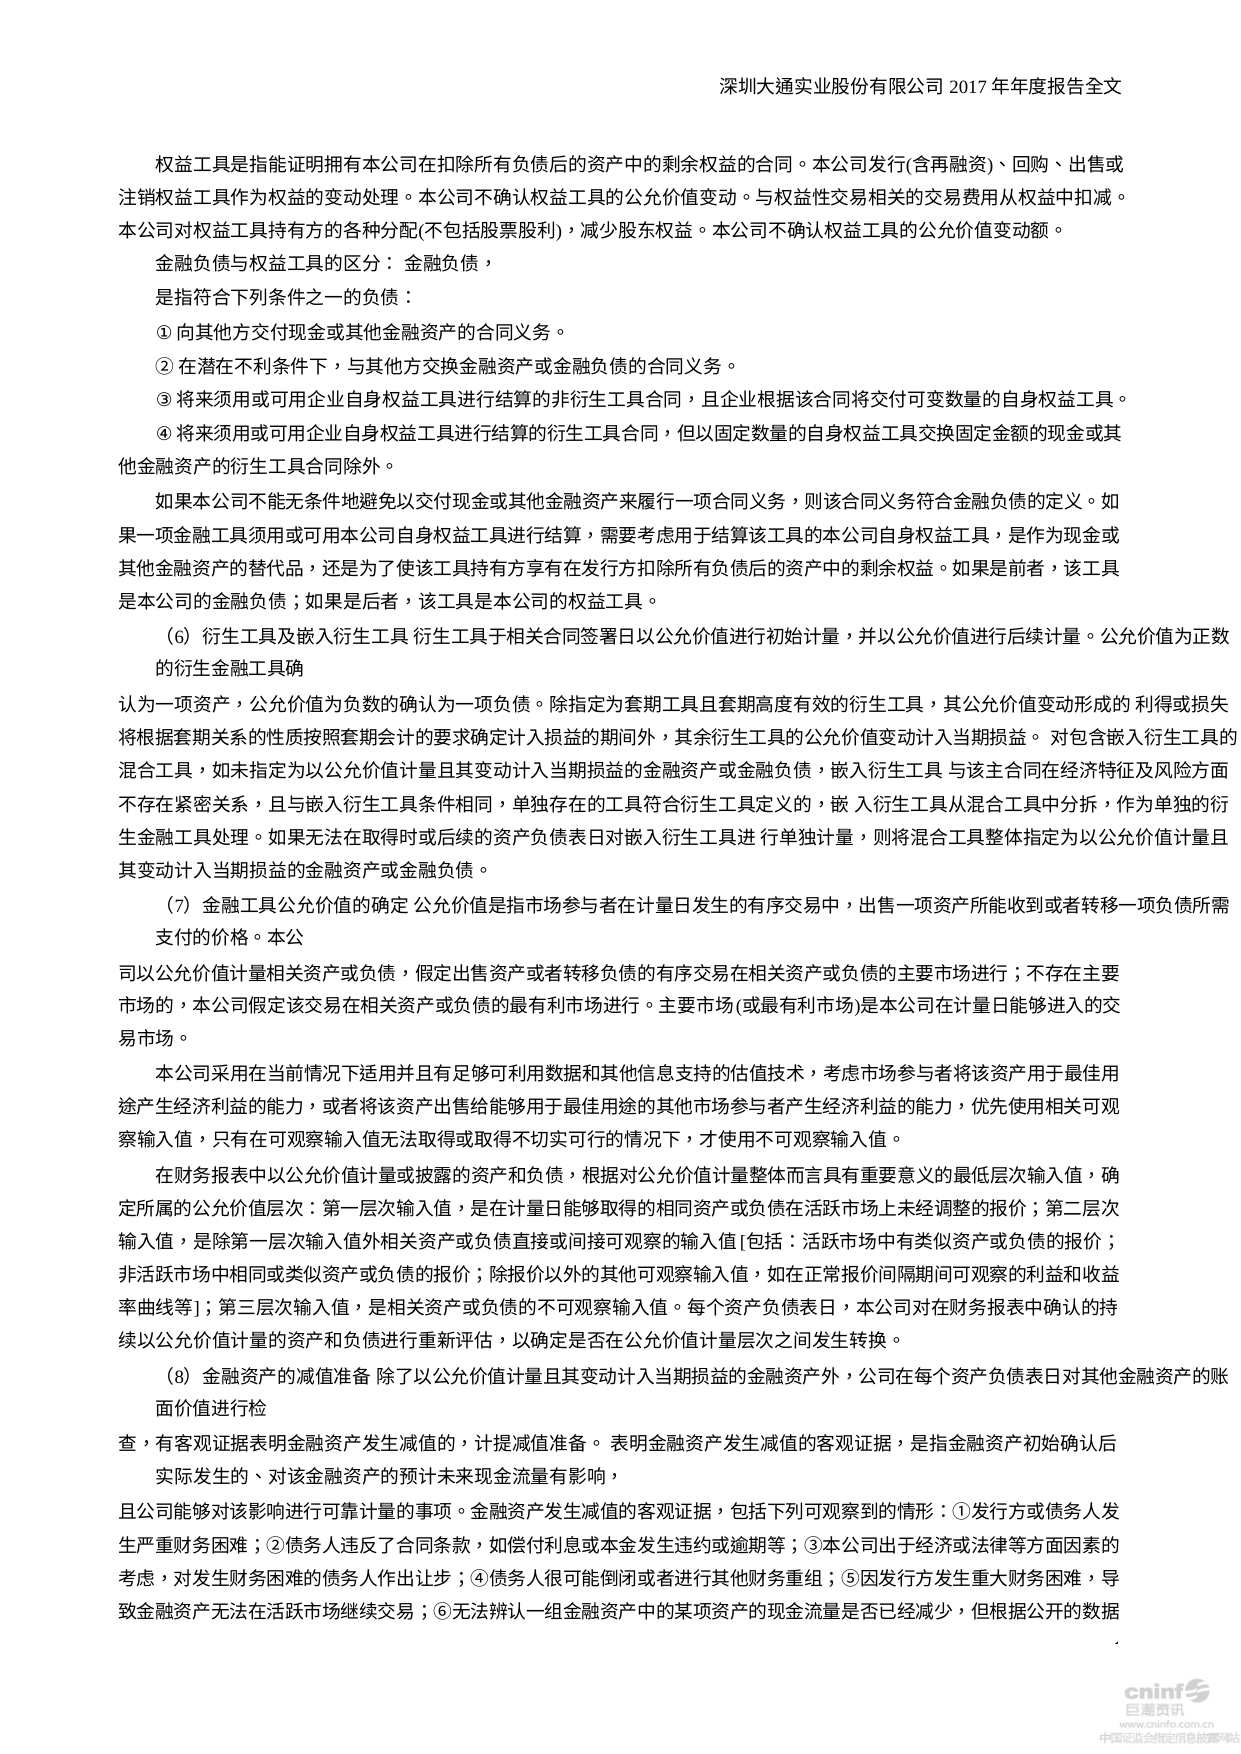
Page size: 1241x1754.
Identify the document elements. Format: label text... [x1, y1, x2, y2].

text 认为一项资产，公允价值为负数的确认为一项负债。除指定为套期工具且套期高度有效的衍生工具，其公允价值变动形成的 利得或损失将根据套期关系的性质按照套期会计的要求确定计入损益的期间外，其余衍生工具的公允价值变动计入当期损益。 对包含嵌入衍生工具的混合工具，如未指定为以公允价值计量且其变动计入当期损益的金融资产或金融负债，嵌入衍生工具 与该主合同在经济特征及风险方面不存在紧密关系，且与嵌入衍生工具条件相同，单独存在的工具符合衍生工具定义的，嵌 入衍生工具从混合工具中分拆，作为单独的衍生金融工具处理。如果无法在取得时或后续的资产负债表日对嵌入衍生工具进 行单独计量，则将混合工具整体指定为以公允价值计量且其变动计入当期损益的金融资产或金融负债。 [118, 691, 1240, 883]
text ①向其他方交付现金或其他金融资产的合同义务。 [156, 319, 1240, 345]
text （6）衍生工具及嵌入衍生工具 衍生工具于相关合同签署日以公允价值进行初始计量，并以公允价值进行后续计量。公允价值为正数的衍生金融工具确 [156, 624, 1240, 681]
text 如果本公司不能无条件地避免以交付现金或其他金融资产来履行一项合同义务，则该合同义务符合金融负债的定义。如 果一项金融工具须用或可用本公司自身权益工具进行结算，需要考虑用于结算该工具的本公司自身权益工具，是作为现金或 其他金融资产的替代品，还是为了使该工具持有方享有在发行方扣除所有负债后的资产中的剩余权益。如果是前者，该工具 是本公司的金融负债；如果是后者，该工具是本公司的权益工具。 [118, 488, 1122, 614]
text 司以公允价值计量相关资产或负债，假定出售资产或者转移负债的有序交易在相关资产或负债的主要市场进行；不存在主要 市场的，本公司假定该交易在相关资产或负债的最有利市场进行。主要市场(或最有利市场)是本公司在计量日能够进入的交 易市场。 [118, 960, 1122, 1051]
text ④将来须用或可用企业自身权益工具进行结算的衍生工具合同，但以固定数量的自身权益工具交换固定金额的现金或其 他金融资产的衍生工具合同除外。 [118, 420, 1122, 479]
text 金融负债与权益工具的区分： 金融负债，是指符合下列条件之一的负债： [156, 250, 514, 309]
text （7）金融工具公允价值的确定 公允价值是指市场参与者在计量日发生的有序交易中，出售一项资产所能收到或者转移一项负债所需支付的价格。本公 [156, 893, 1240, 950]
text ②在潜在不利条件下，与其他方交换金融资产或金融负债的合同义务。 [156, 353, 1240, 378]
text 在财务报表中以公允价值计量或披露的资产和负债，根据对公允价值计量整体而言具有重要意义的最低层次输入值，确 定所属的公允价值层次：第一层次输入值，是在计量日能够取得的相同资产或负债在活跃市场上未经调整的报价；第二层次 输入值，是除第一层次输入值外相关资产或负债直接或间接可观察的输入值[包括：活跃市场中有类似资产或负债的报价； 非活跃市场中相同或类似资产或负债的报价；除报价以外的其他可观察输入值，如在正常报价间隔期间可观察的利益和收益 率曲线等]；第三层次输入值，是相关资产或负债的不可观察输入值。每个资产负债表日，本公司对在财务报表中确认的持 续以公允价值计量的资产和负债进行重新评估，以确定是否在公允价值计量层次之间发生转换。 [118, 1162, 1122, 1353]
text 查，有客观证据表明金融资产发生减值的，计提减值准备。 表明金融资产发生减值的客观证据，是指金融资产初始确认后实际发生的、对该金融资产的预计未来现金流量有影响， [118, 1430, 1133, 1489]
picture [1099, 1673, 1241, 1754]
text 且公司能够对该影响进行可靠计量的事项。金融资产发生减值的客观证据，包括下列可观察到的情形：①发行方或债务人发 生严重财务困难；②债务人违反了合同条款，如偿付利息或本金发生违约或逾期等；③本公司出于经济或法律等方面因素的 考虑，对发生财务困难的债务人作出让步；④债务人很可能倒闭或者进行其他财务重组；⑤因发行方发生重大财务困难，导 致金融资产无法在活跃市场继续交易；⑥无法辨认一组金融资产中的某项资产的现金流量是否已经减少，但根据公开的数据 [118, 1499, 1122, 1624]
text 本公司采用在当前情况下适用并且有足够可利用数据和其他信息支持的估值技术，考虑市场参与者将该资产用于最佳用 途产生经济利益的能力，或者将该资产出售给能够用于最佳用途的其他市场参与者产生经济利益的能力，优先使用相关可观 察输入值，只有在可观察输入值无法取得或取得不切实可行的情况下，才使用不可观察输入值。 [118, 1060, 1122, 1152]
text 权益工具是指能证明拥有本公司在扣除所有负债后的资产中的剩余权益的合同。本公司发行(含再融资)、回购、出售或 注销权益工具作为权益的变动处理。本公司不确认权益工具的公允价值变动。与权益性交易相关的交易费用从权益中扣减。 本公司对权益工具持有方的各种分配(不包括股票股利)，减少股东权益。本公司不确认权益工具的公允价值变动额。 [118, 152, 1133, 242]
text ③将来须用或可用企业自身权益工具进行结算的非衍生工具合同，且企业根据该合同将交付可变数量的自身权益工具。 [156, 386, 1240, 412]
text （8）金融资产的减值准备 除了以公允价值计量且其变动计入当期损益的金融资产外，公司在每个资产负债表日对其他金融资产的账面价值进行检 [156, 1363, 1240, 1421]
